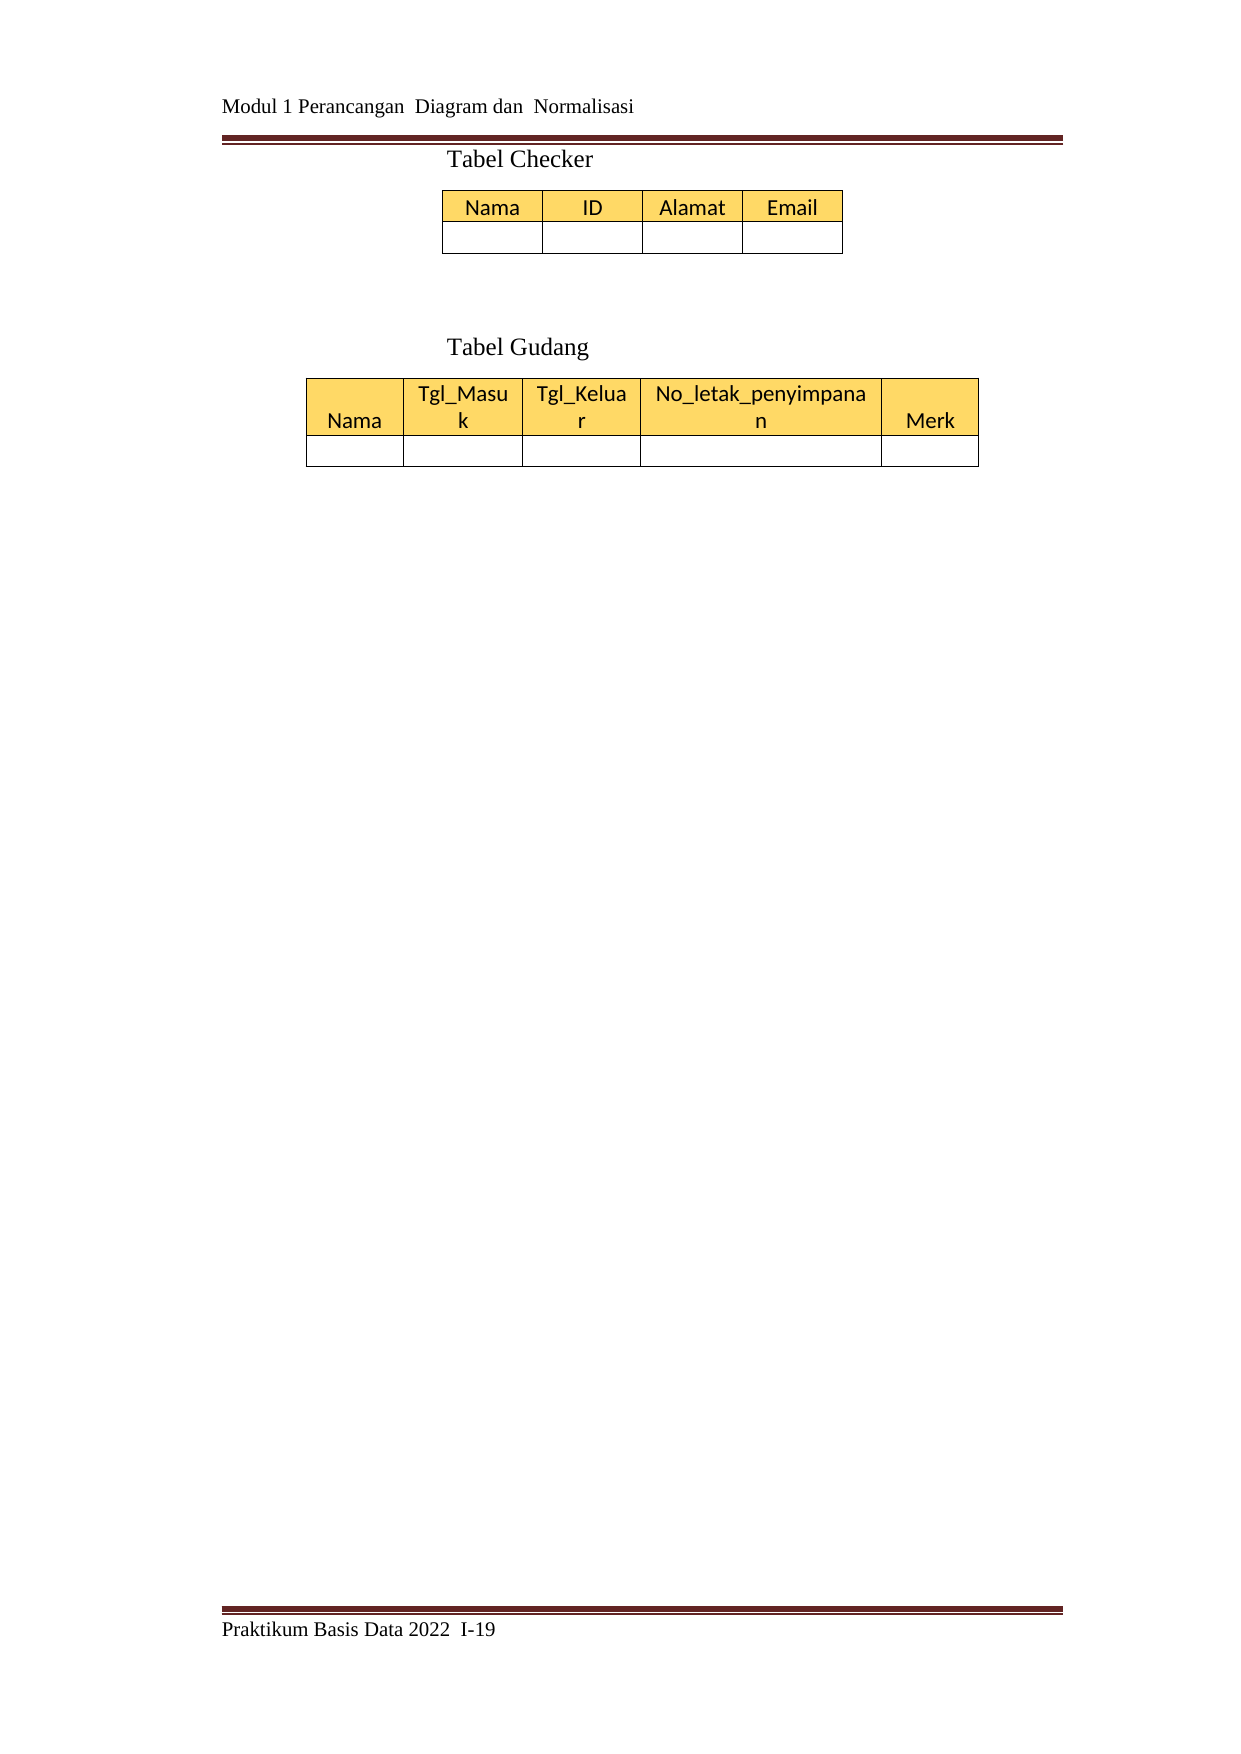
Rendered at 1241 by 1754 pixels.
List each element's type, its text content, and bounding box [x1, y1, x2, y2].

table_header Merk [882, 379, 978, 435]
text Tabel Gudang [447, 332, 1063, 361]
table_cell [443, 222, 542, 252]
table_cell [641, 436, 881, 466]
table_header Tgl_Masuk [404, 379, 522, 435]
text Tabel Checker [447, 145, 1063, 173]
table_header Email [743, 191, 842, 221]
table_header Nama [307, 379, 403, 435]
table_cell [643, 222, 742, 252]
table_cell [404, 436, 522, 466]
table_cell [882, 436, 978, 466]
table_header No_letak_penyimpanan [641, 379, 881, 435]
table_header ID [543, 191, 642, 221]
table_cell [743, 222, 842, 252]
table_cell [523, 436, 640, 466]
table_header Alamat [643, 191, 742, 221]
table_header Nama [443, 191, 542, 221]
table_cell [307, 436, 403, 466]
table_header Tgl_Keluar [523, 379, 640, 435]
table_cell [543, 222, 642, 252]
